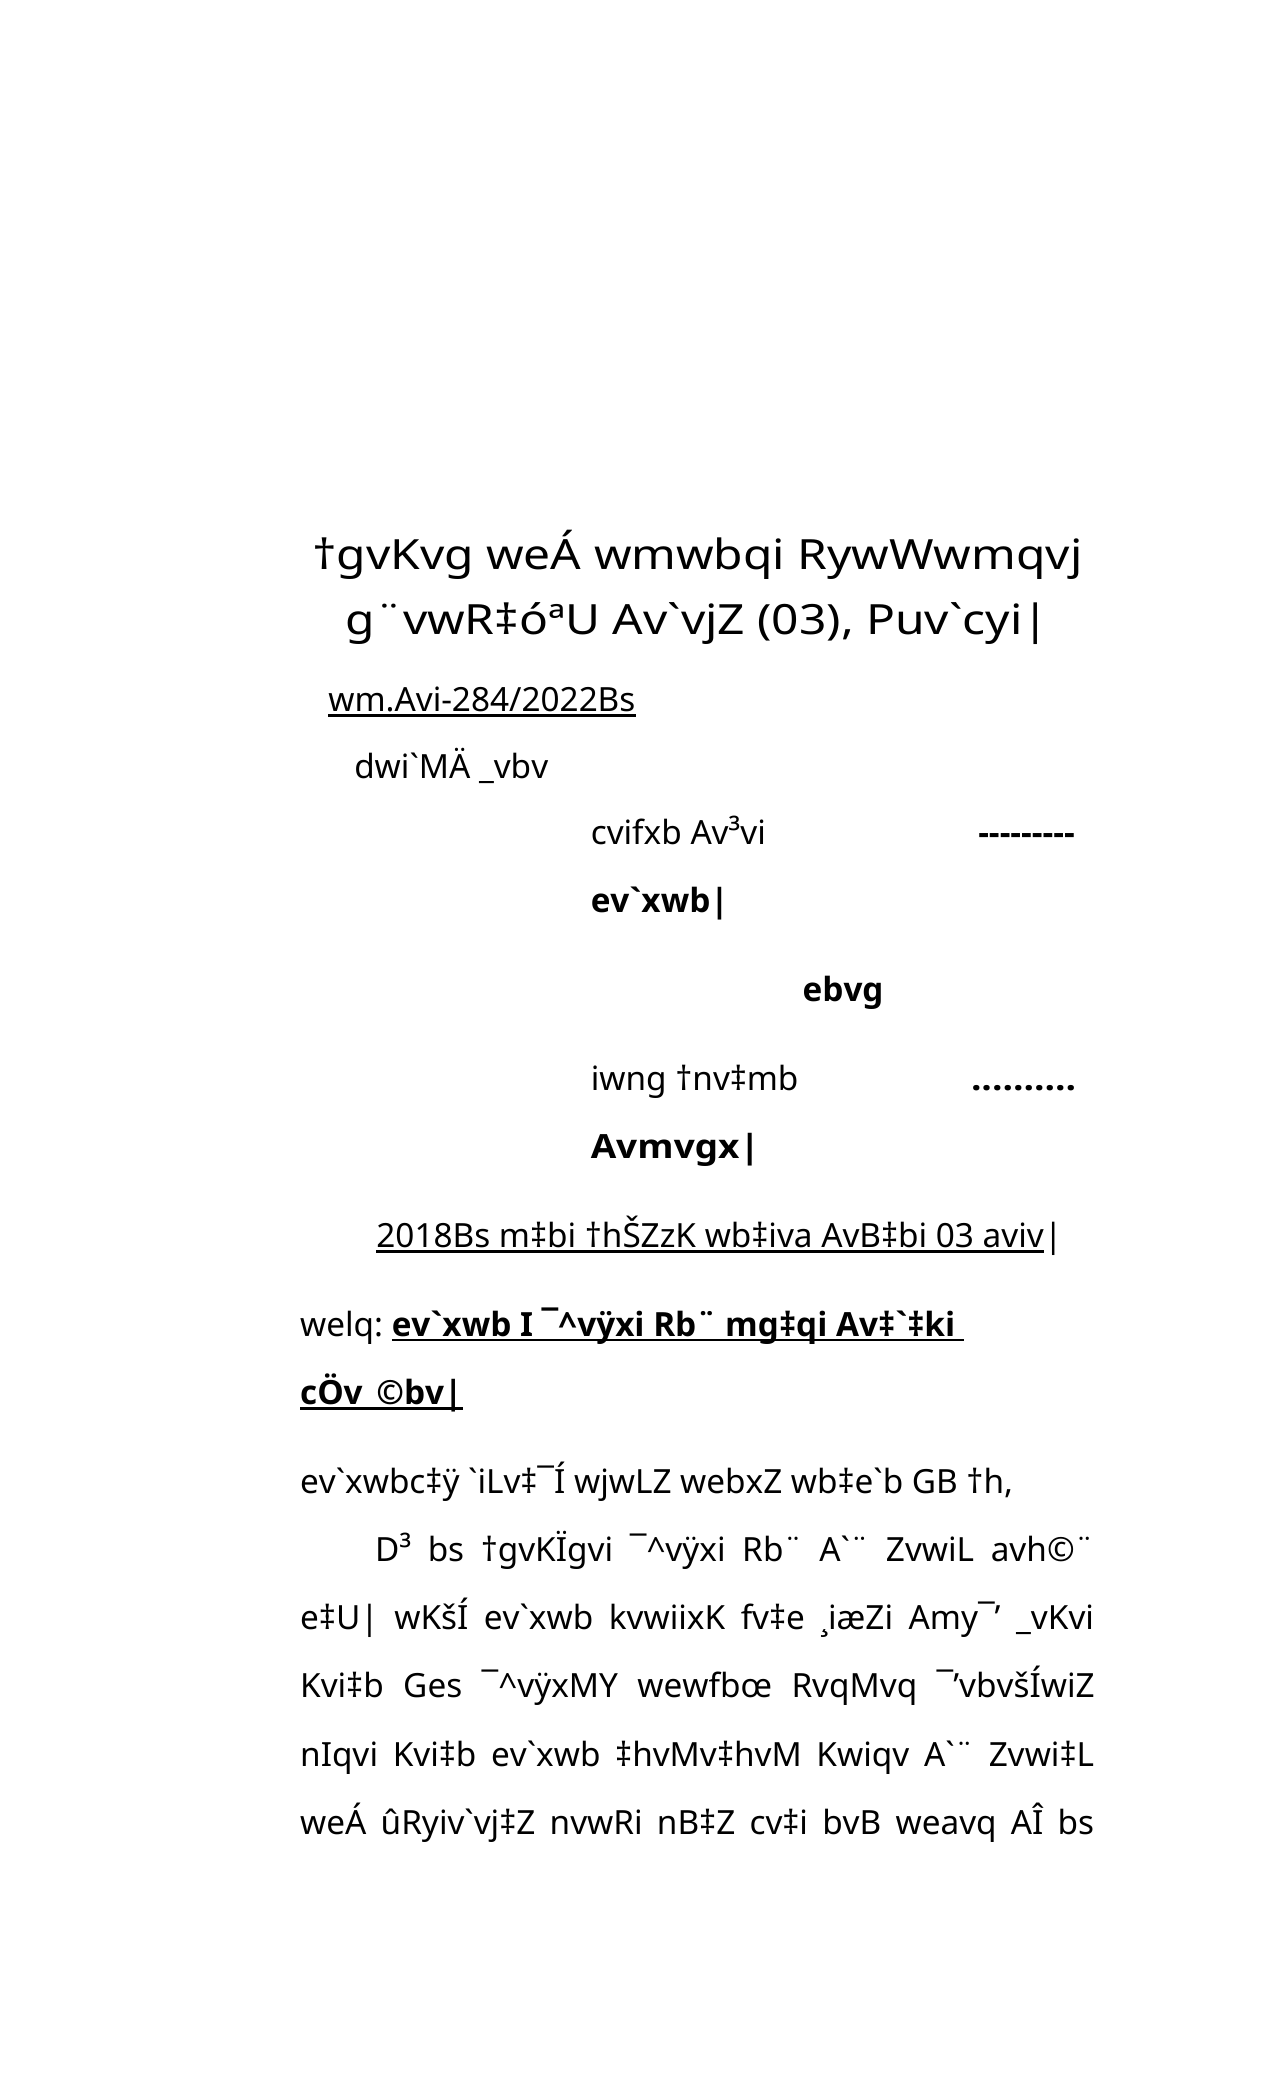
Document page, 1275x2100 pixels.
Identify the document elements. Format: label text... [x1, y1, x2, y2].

text 2018Bs m‡bi †hŠZzK wb‡iva AvB‡bi 03 aviv| [300, 1212, 1095, 1257]
text cvifxb Av³vi ---------ev`xwb| [591, 809, 1095, 922]
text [300, 1526, 1095, 1844]
text dwi`MÄ _vbv [328, 742, 1095, 788]
text wm.Avi-284/2022Bs [328, 676, 1095, 722]
text ev`xwbc‡ÿ `iLv‡¯Í wjwLZ webxZ wb‡e`b GB †h, [300, 1458, 1095, 1503]
text ebvg [591, 966, 1095, 1011]
text †gvKvg weÁ wmwbqi RywWwmqvj g¨vwR‡óªU Av`vjZ (03), Puv`cyi| [300, 525, 1095, 647]
text iwng †nv‡mb .......... Avmvgx| [591, 1055, 1095, 1168]
text welq: ev`xwb I ¯^vÿxi Rb¨ mg‡qi Av‡`‡ki cÖv_©bv| [300, 1301, 1095, 1414]
